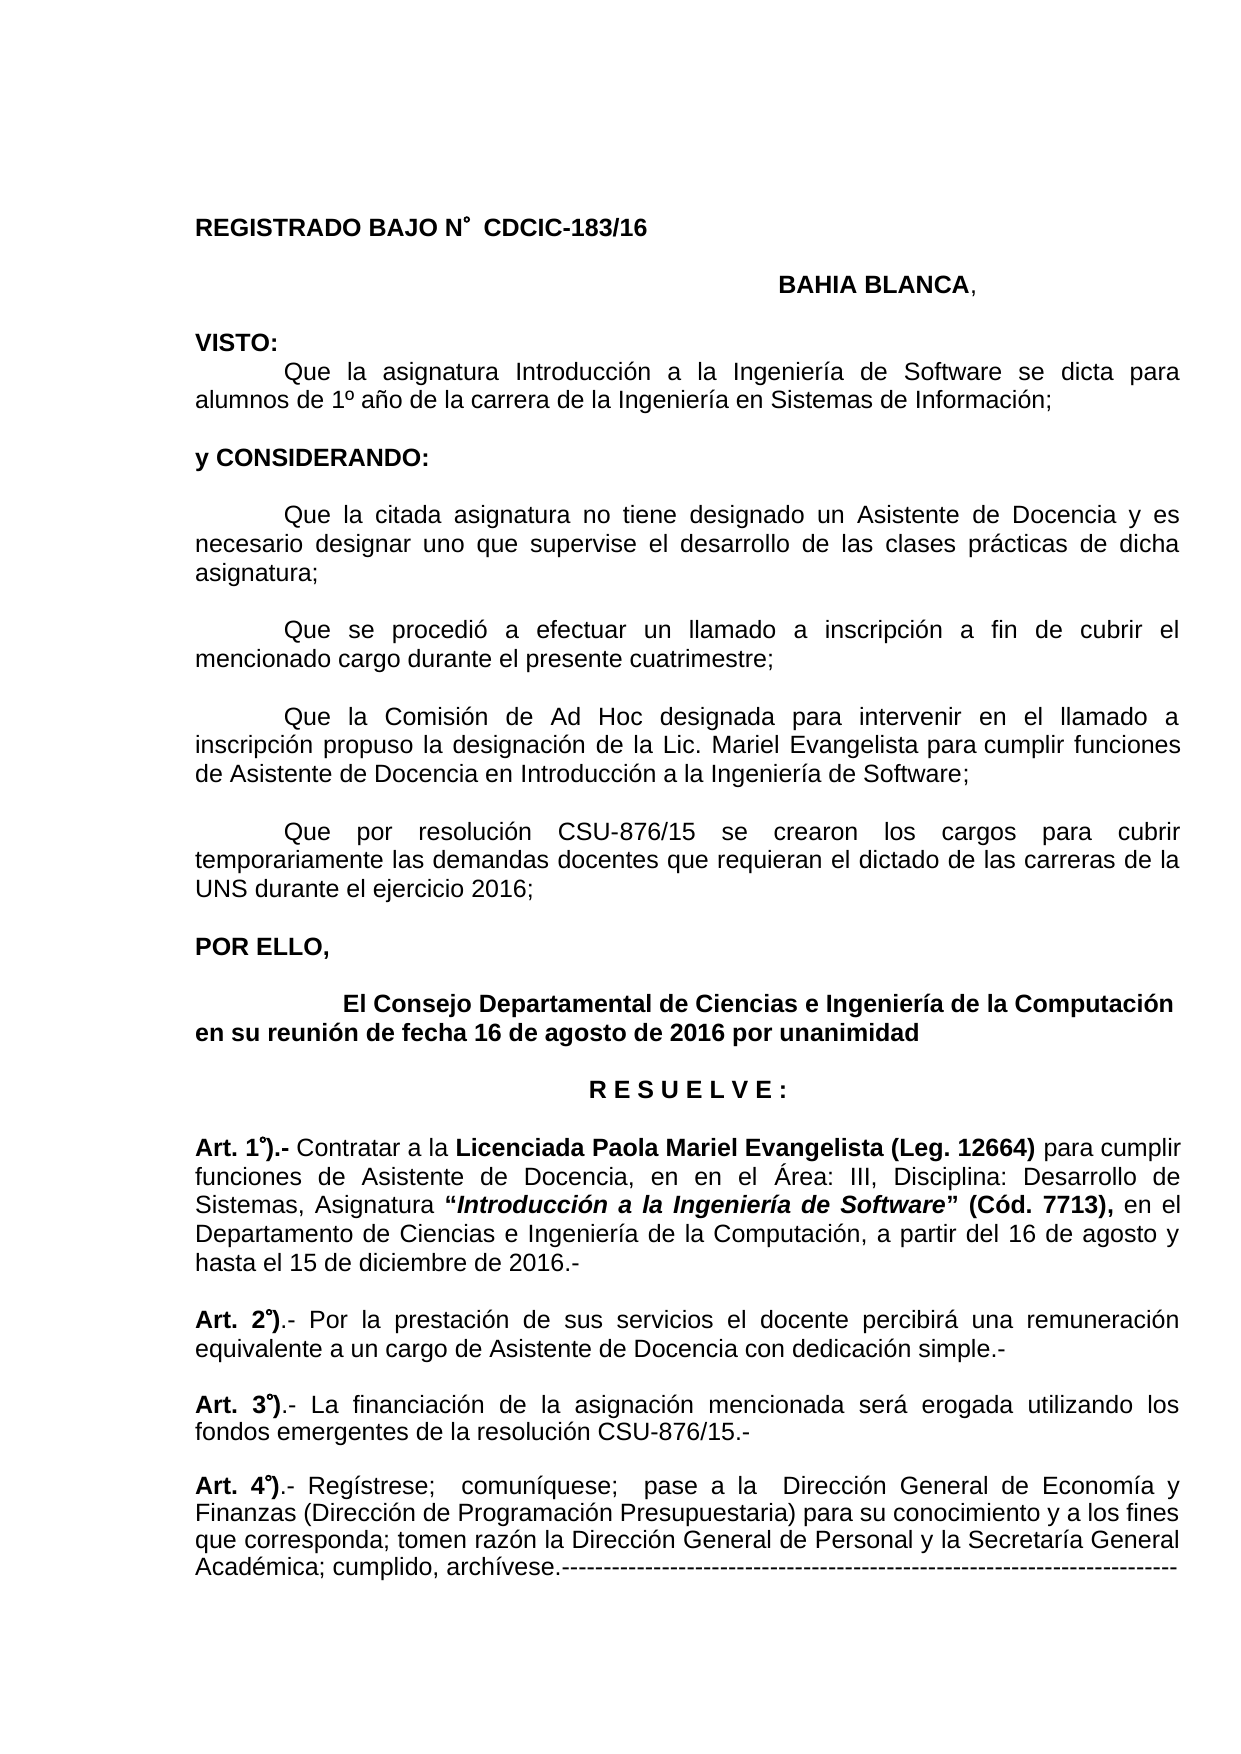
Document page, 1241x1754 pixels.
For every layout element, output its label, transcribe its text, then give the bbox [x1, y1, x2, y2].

text Art. 2).- Por la prestación de sus servicios el docente percibirá una remuneración equivalente a un cargo de Asistente de Docencia con dedicación simple.- [195, 1305, 1181, 1363]
text Art. 3).- La financiación de la asignación mencionada será erogada utilizando los fondos emergentes de la resolución CSU-876/15.- [195, 1392, 1181, 1446]
text Que la asignatura Introducción a la Ingeniería de Software se dicta para alumnos de 1º año de la carrera de la Ingeniería en Sistemas de Información; [195, 356, 1181, 414]
text El Consejo Departamental de Ciencias e Ingeniería de en su reunión de fecha 16 de agosto de 2016 por unanimidad [195, 989, 1181, 1046]
text POR ELLO, [195, 931, 1181, 960]
subtitle REGISTRADO BAJO N CDCIC-183/16 [195, 213, 1181, 241]
text BAHIA BLANCA, [195, 270, 1181, 299]
text y CONSIDERANDO: [195, 443, 1181, 471]
text R E S U E L V E : [195, 1075, 1181, 1104]
text VISTO: [195, 328, 1181, 356]
text Que la citada asignatura no tiene designado un Asistente de Docencia y es necesario designar uno que supervise el desarrollo de las clases prácticas de dicha asignatura; [195, 500, 1181, 586]
text Que por resolución CSU-876/15 se crearon los cargos para cubrir temporariamente las demandas docentes que requieran el dictado de las carreras de la UNS durante el ejercicio 2016; [195, 816, 1181, 903]
text Art. 4).- Regístrese; comuníquese; pase a la Dirección General de Economía y Finanzas (Dirección de Programación Presupuestaria) para su conocimiento y a los fines que corresponda; tomen razón la Dirección General de Personal y la Secretaría General Académica; cumplido, archívese.-------------------------------------------------------------------------- [195, 1473, 1181, 1581]
text Que se procedió a efectuar un llamado a inscripción a fin de cubrir el mencionado cargo durante el presente cuatrimestre; [195, 615, 1181, 673]
text Art. 1).- Contratar a la Licenciada Paola Mariel Evangelista (Leg. 12664) para cumplir funciones de Asistente de Docencia, en en el Área: III, Disciplina: Desarrollo de Sistemas, Asignatura “Introducción a la Ingeniería de Software” (Cód. 7713), en el Departamento de Ciencias e Ingeniería de la Computación, a partir del 16 de agosto y hasta el 15 de diciembre de 2016.- [195, 1133, 1181, 1277]
text Que la Comisión de Ad Hoc designada para intervenir en el llamado a inscripción propuso la designación de la Lic. Mariel Evangelista para cumplir funciones de Asistente de Docencia en Introducción a la Ingeniería de Software; [195, 701, 1181, 788]
